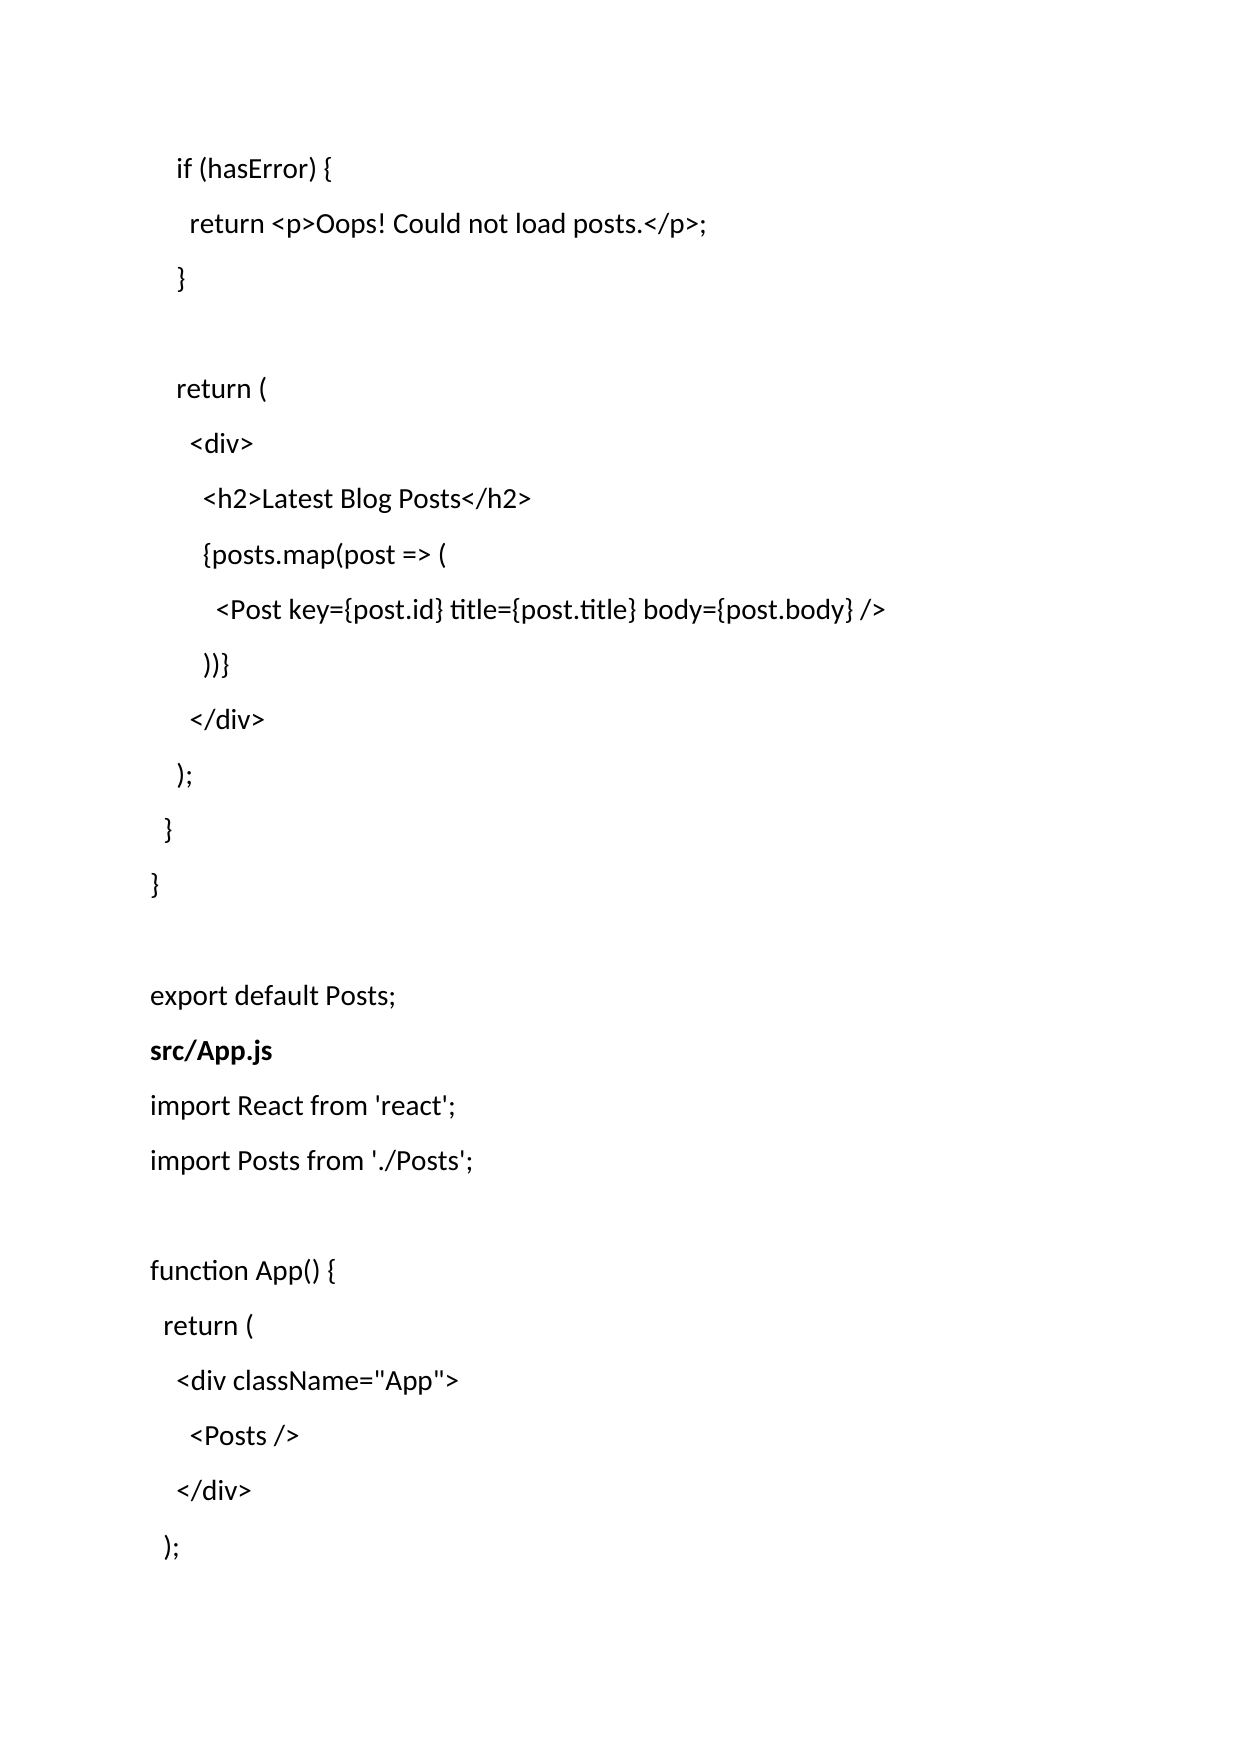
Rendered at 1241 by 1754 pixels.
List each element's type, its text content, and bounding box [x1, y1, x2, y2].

text <div className="App"> [150, 1362, 1090, 1398]
text </div> [150, 701, 1090, 737]
text <div> [150, 426, 1090, 461]
text ); [150, 1528, 1090, 1563]
text <Posts /> [150, 1417, 1090, 1453]
text src/App.js [150, 1032, 1090, 1067]
text </div> [150, 1472, 1090, 1508]
text import Posts from './Posts'; [150, 1142, 1090, 1177]
text } [150, 260, 1090, 296]
text return <p>Oops! Could not load posts.</p>; [150, 205, 1090, 241]
text function App() { [150, 1252, 1090, 1288]
text } [150, 866, 1090, 902]
text ))} [150, 646, 1090, 682]
text } [150, 811, 1090, 847]
text if (hasError) { [150, 150, 1090, 186]
text import React from 'react'; [150, 1087, 1090, 1122]
text return ( [150, 1307, 1090, 1343]
text {posts.map(post => ( [150, 536, 1090, 571]
text export default Posts; [150, 977, 1090, 1012]
text <Post key={post.id} title={post.title} body={post.body} /> [150, 591, 1090, 626]
text ); [150, 756, 1090, 792]
text <h2>Latest Blog Posts</h2> [150, 481, 1090, 516]
text return ( [150, 370, 1090, 406]
